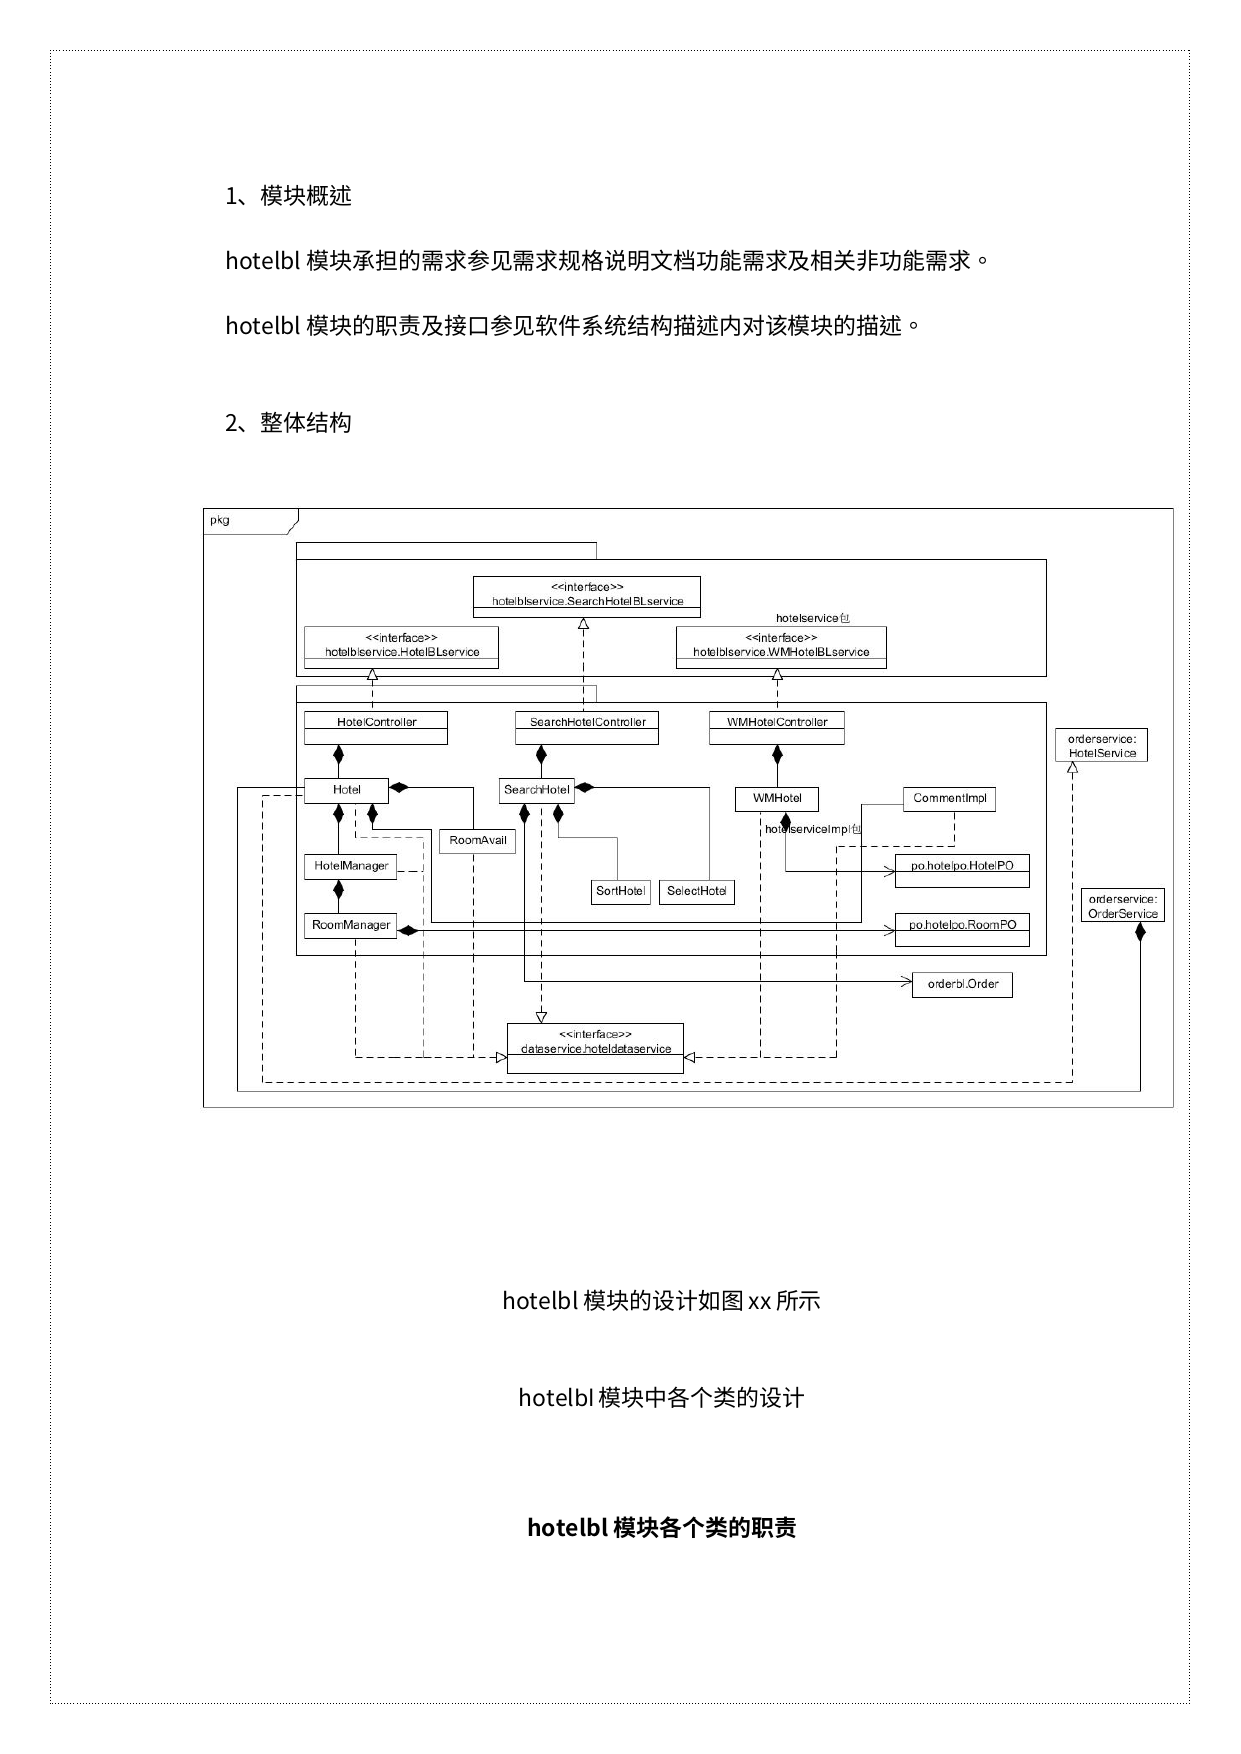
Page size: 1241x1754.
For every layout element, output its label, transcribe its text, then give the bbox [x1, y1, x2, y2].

text 1、模块概述 [187, 162, 1053, 227]
text hotelbl 模块承担的需求参见需求规格说明文档功能需求及相关非功能需求。 [187, 227, 1053, 292]
text hotelbl 模块的职责及接口参见软件系统结构描述内对该模块的描述。 [187, 292, 1053, 357]
picture [186, 491, 1186, 1120]
text hotelbl模块中各个类的设计 [225, 1364, 1053, 1429]
text hotelbl 模块的设计如图xx所示 [225, 1267, 1053, 1332]
text hotelbl 模块各个类的职责 [225, 1494, 1053, 1559]
text 2、整体结构 [187, 389, 1053, 454]
